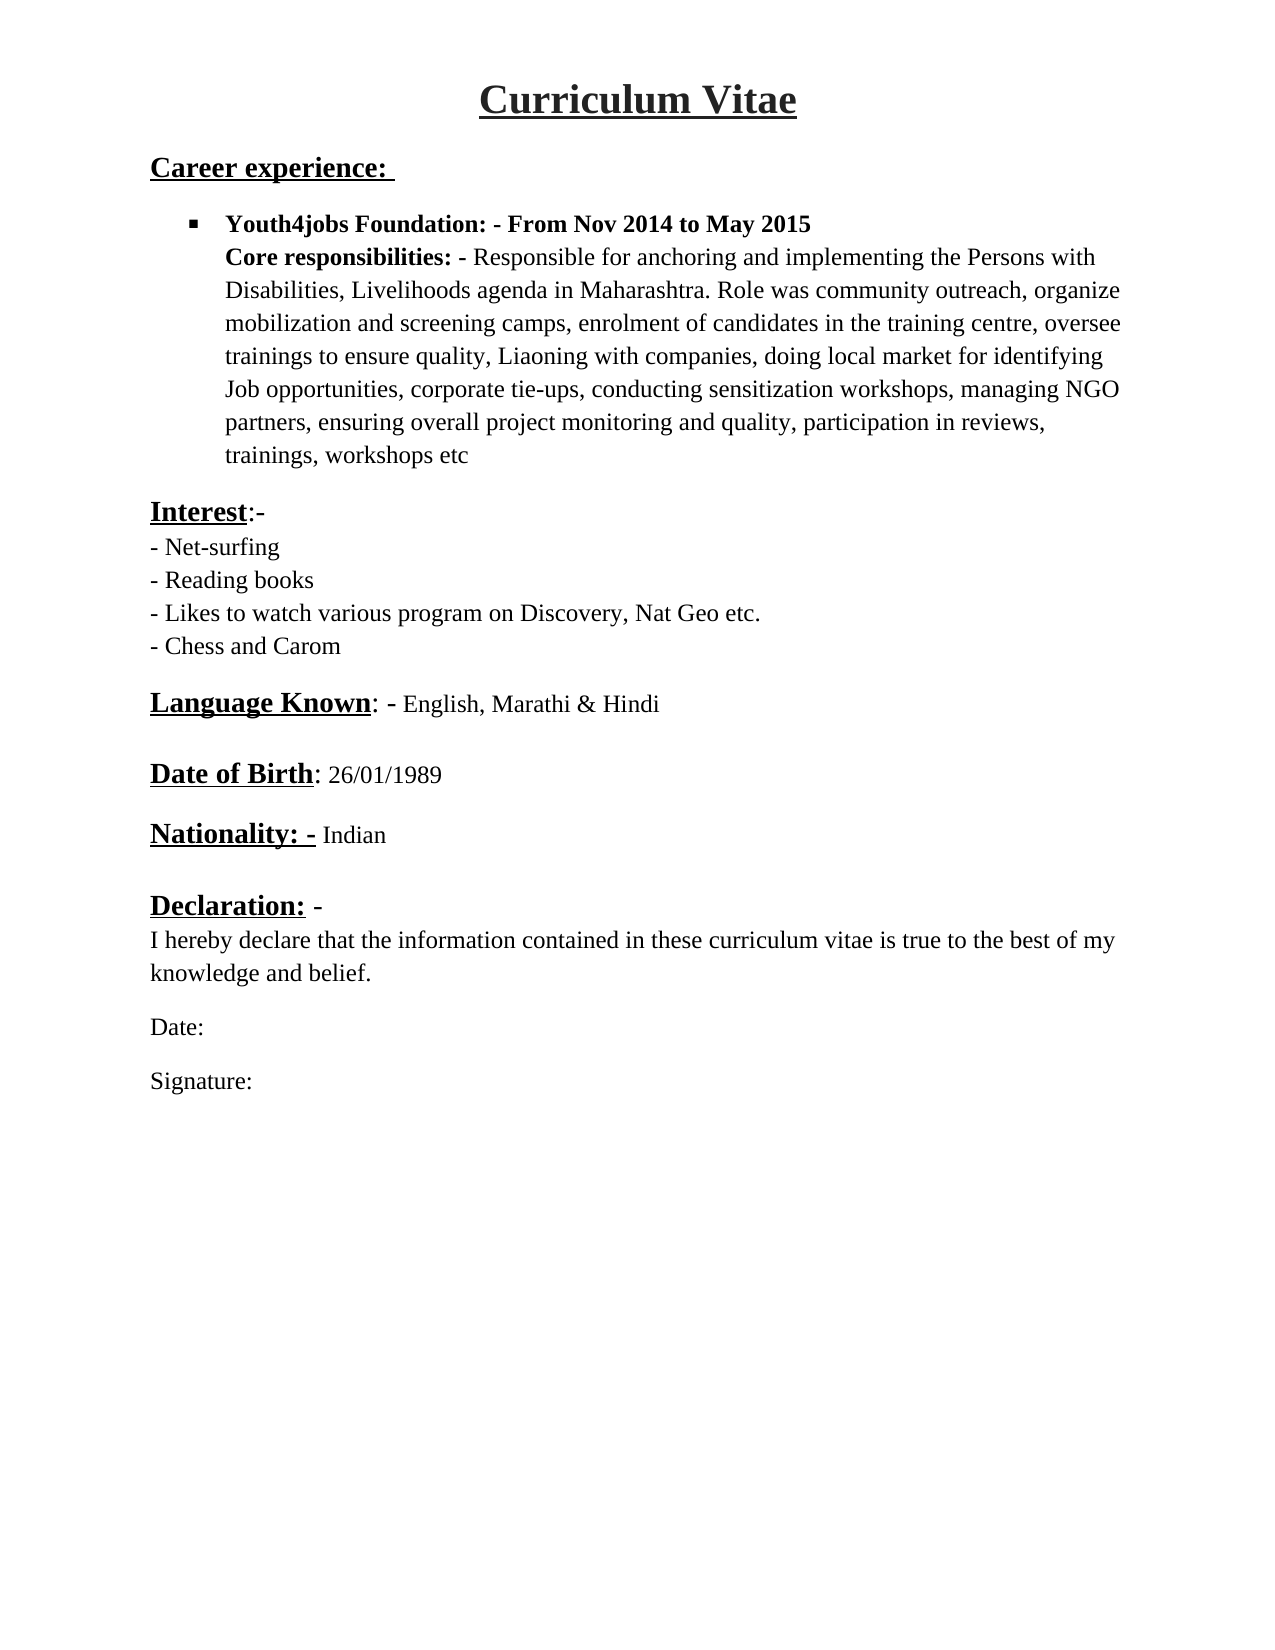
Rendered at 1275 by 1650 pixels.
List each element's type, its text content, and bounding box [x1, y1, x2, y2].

text Language Known: - English, Marathi & Hindi Date of Birth: 26/01/1989 [150, 685, 1125, 790]
text Career experience: [150, 150, 1125, 183]
list Core responsibilities: - Responsible for anchoring and implementing the Persons with Disabilities, Livelihoods agenda in Maharashtra. Role was community outreach, organize mobilization and screening camps, enrolment of candidates in the training centre, oversee trainings to ensure quality, Liaoning with companies, doing local market for identifying Job opportunities, corporate tie-ups, conducting sensitization workshops, managing NGO partners, ensuring overall project monitoring and quality, participation in reviews, trainings, workshops etc [225, 242, 1125, 469]
text Nationality: - Indian Declaration: - I hereby declare that the information contained in these curriculum vitae is true to the best of my knowledge and belief. [150, 816, 1125, 987]
text Date: [150, 1012, 1125, 1041]
text Interest:- - Net-surfing - Reading books - Likes to watch various program on Discovery, Nat Geo etc. - Chess and Carom [150, 494, 1125, 660]
text Signature: [150, 1066, 1125, 1095]
list Youth4jobs Foundation: - From Nov 2014 to May 2015 [187, 209, 1125, 238]
